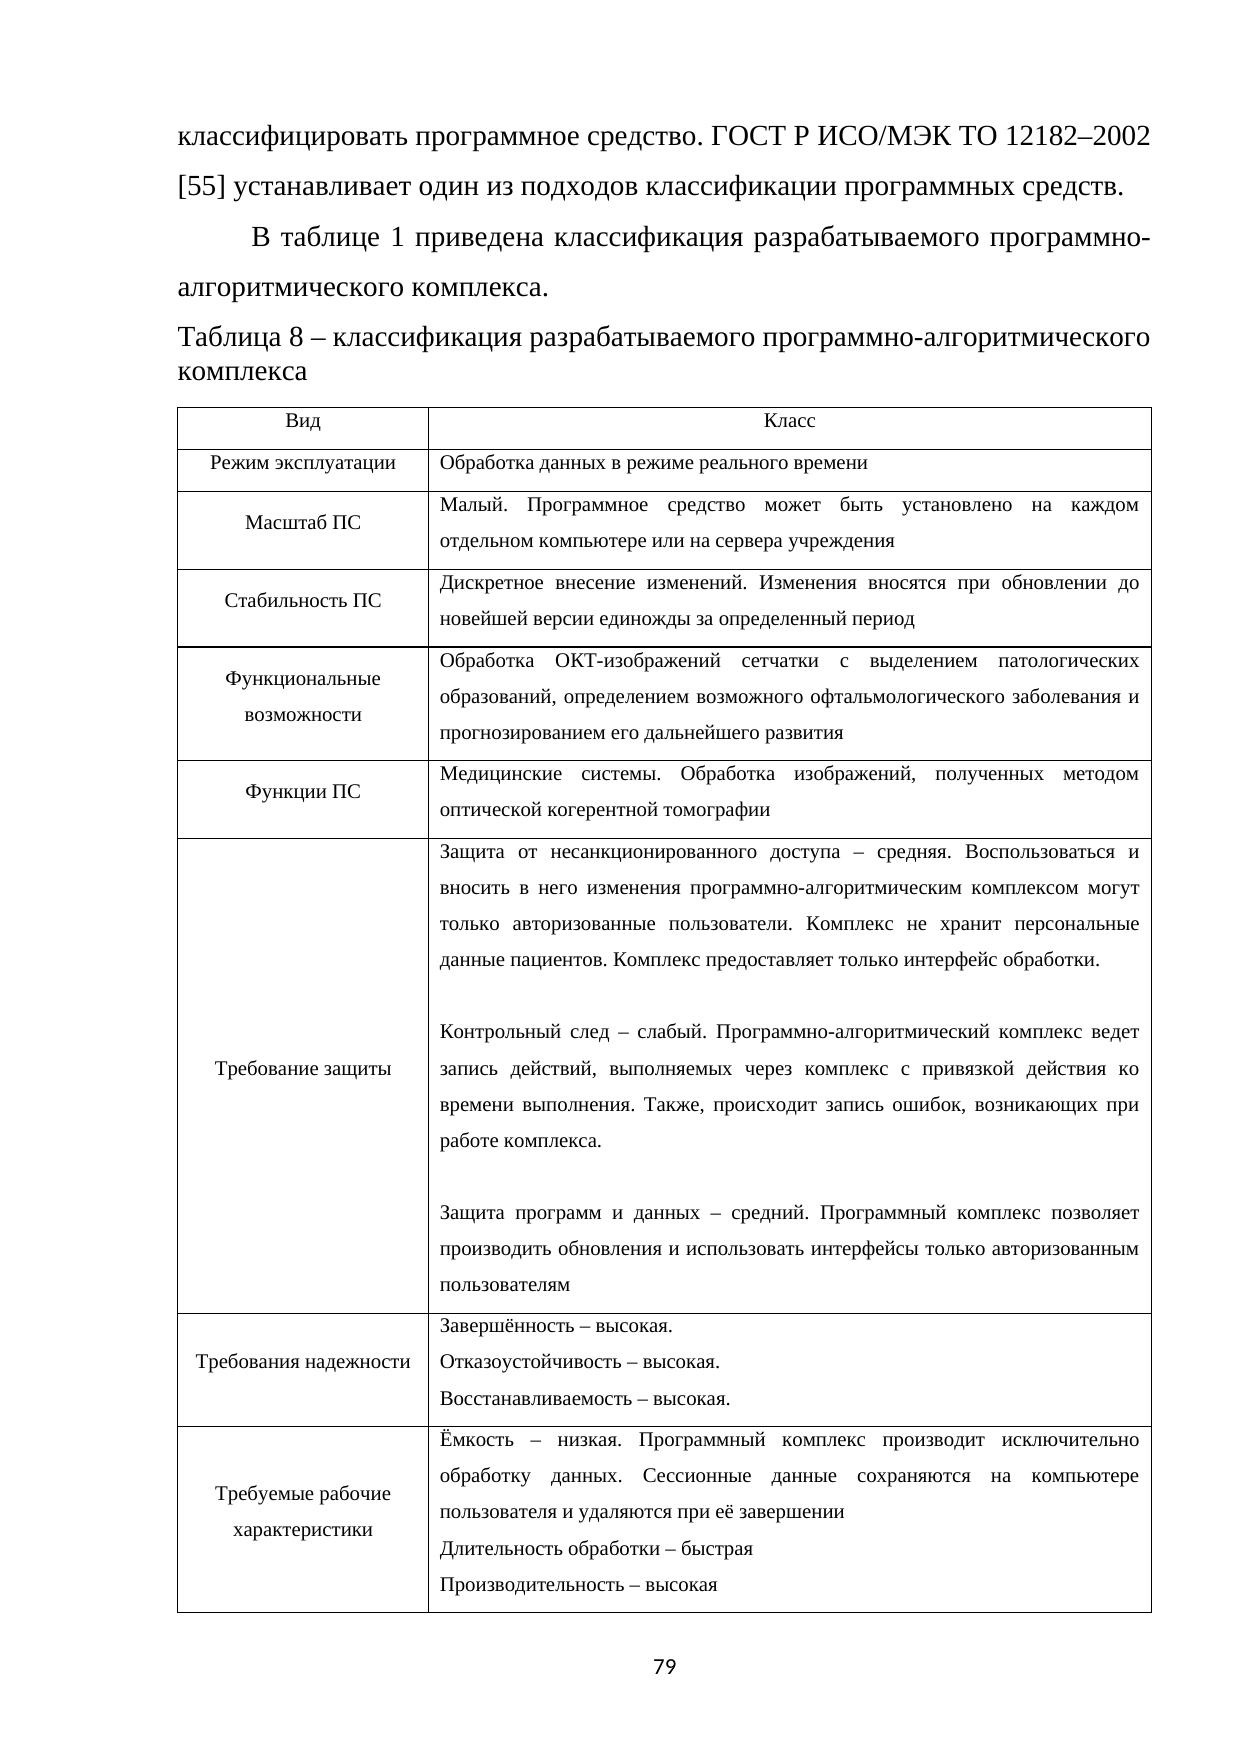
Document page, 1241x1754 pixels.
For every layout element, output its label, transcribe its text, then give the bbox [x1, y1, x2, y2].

table_cell Дискретное внесение изменений. Изменения вносятся при обновлении до новейшей версии единожды за определенный период [429, 570, 1151, 646]
table_cell Масштаб ПС [178, 492, 428, 569]
table_cell Требуемые рабочие характеристики [178, 1427, 428, 1612]
table_header Класс [429, 408, 1151, 449]
table_cell Требование защиты [178, 839, 428, 1312]
table_cell Защита от несанкционированного доступа – средняя. Воспользоваться и вносить в него изменения программно-алгоритмическим комплексом могут только авторизованные пользователи. Комплекс не хранит персональные данные пациентов. Комплекс предоставляет только интерфейс обработки. Контрольный след – слабый. Программно-алгоритмический комплекс ведет запись действий, выполняемых через комплекс с привязкой действия ко времени выполнения. Также, происходит запись ошибок, возникающих при работе комплекса. Защита программ и данных – средний. Программный комплекс позволяет производить обновления и использовать интерфейсы только авторизованным пользователям [429, 839, 1151, 1312]
table_cell Завершённость – высокая. Отказоустойчивость – высокая. Восстанавливаемость – высокая. [429, 1314, 1151, 1426]
table_cell Медицинские системы. Обработка изображений, полученных методом оптической когерентной томографии [429, 761, 1151, 838]
table_cell Обработка ОКТ-изображений сетчатки с выделением патологических образований, определением возможного офтальмологического заболевания и прогнозированием его дальнейшего развития [429, 648, 1151, 760]
table_cell Функциональные возможности [178, 648, 428, 760]
text В таблице 1 приведена классификация разрабатываемого программно-алгоритмического комплекса. [177, 219, 1152, 303]
table_cell Обработка данных в режиме реального времени [429, 450, 1151, 491]
table_cell Требования надежности [178, 1314, 428, 1426]
table_header Вид [178, 408, 428, 449]
table_cell Малый. Программное средство может быть установлено на каждом отдельном компьютере или на сервера учреждения [429, 492, 1151, 569]
table_cell Функции ПС [178, 761, 428, 838]
table_cell Стабильность ПС [178, 570, 428, 646]
table_cell Режим эксплуатации [178, 450, 428, 491]
